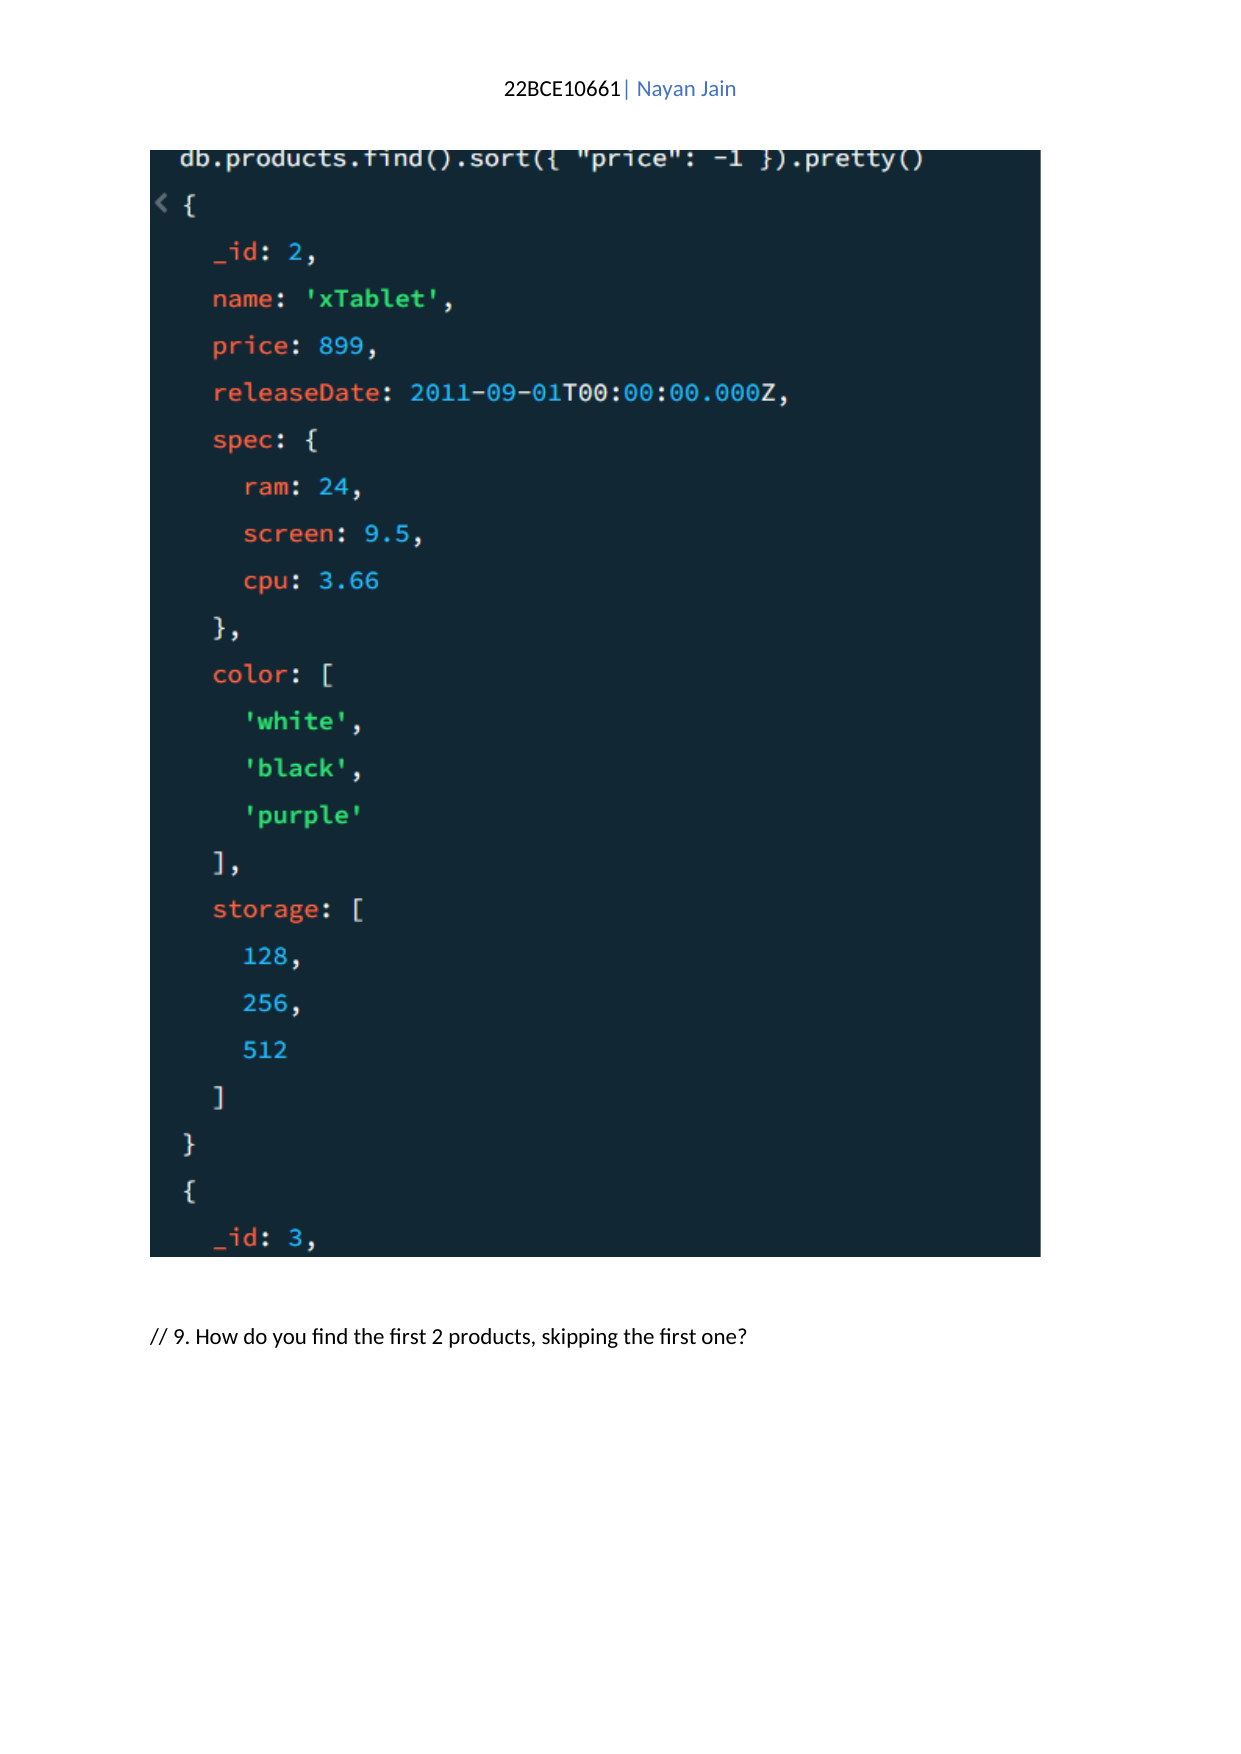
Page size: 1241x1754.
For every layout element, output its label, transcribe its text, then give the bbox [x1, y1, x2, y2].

text // 9. How do you find the first 2 products, skipping the first one? [150, 1322, 1090, 1350]
picture [150, 150, 1041, 1257]
